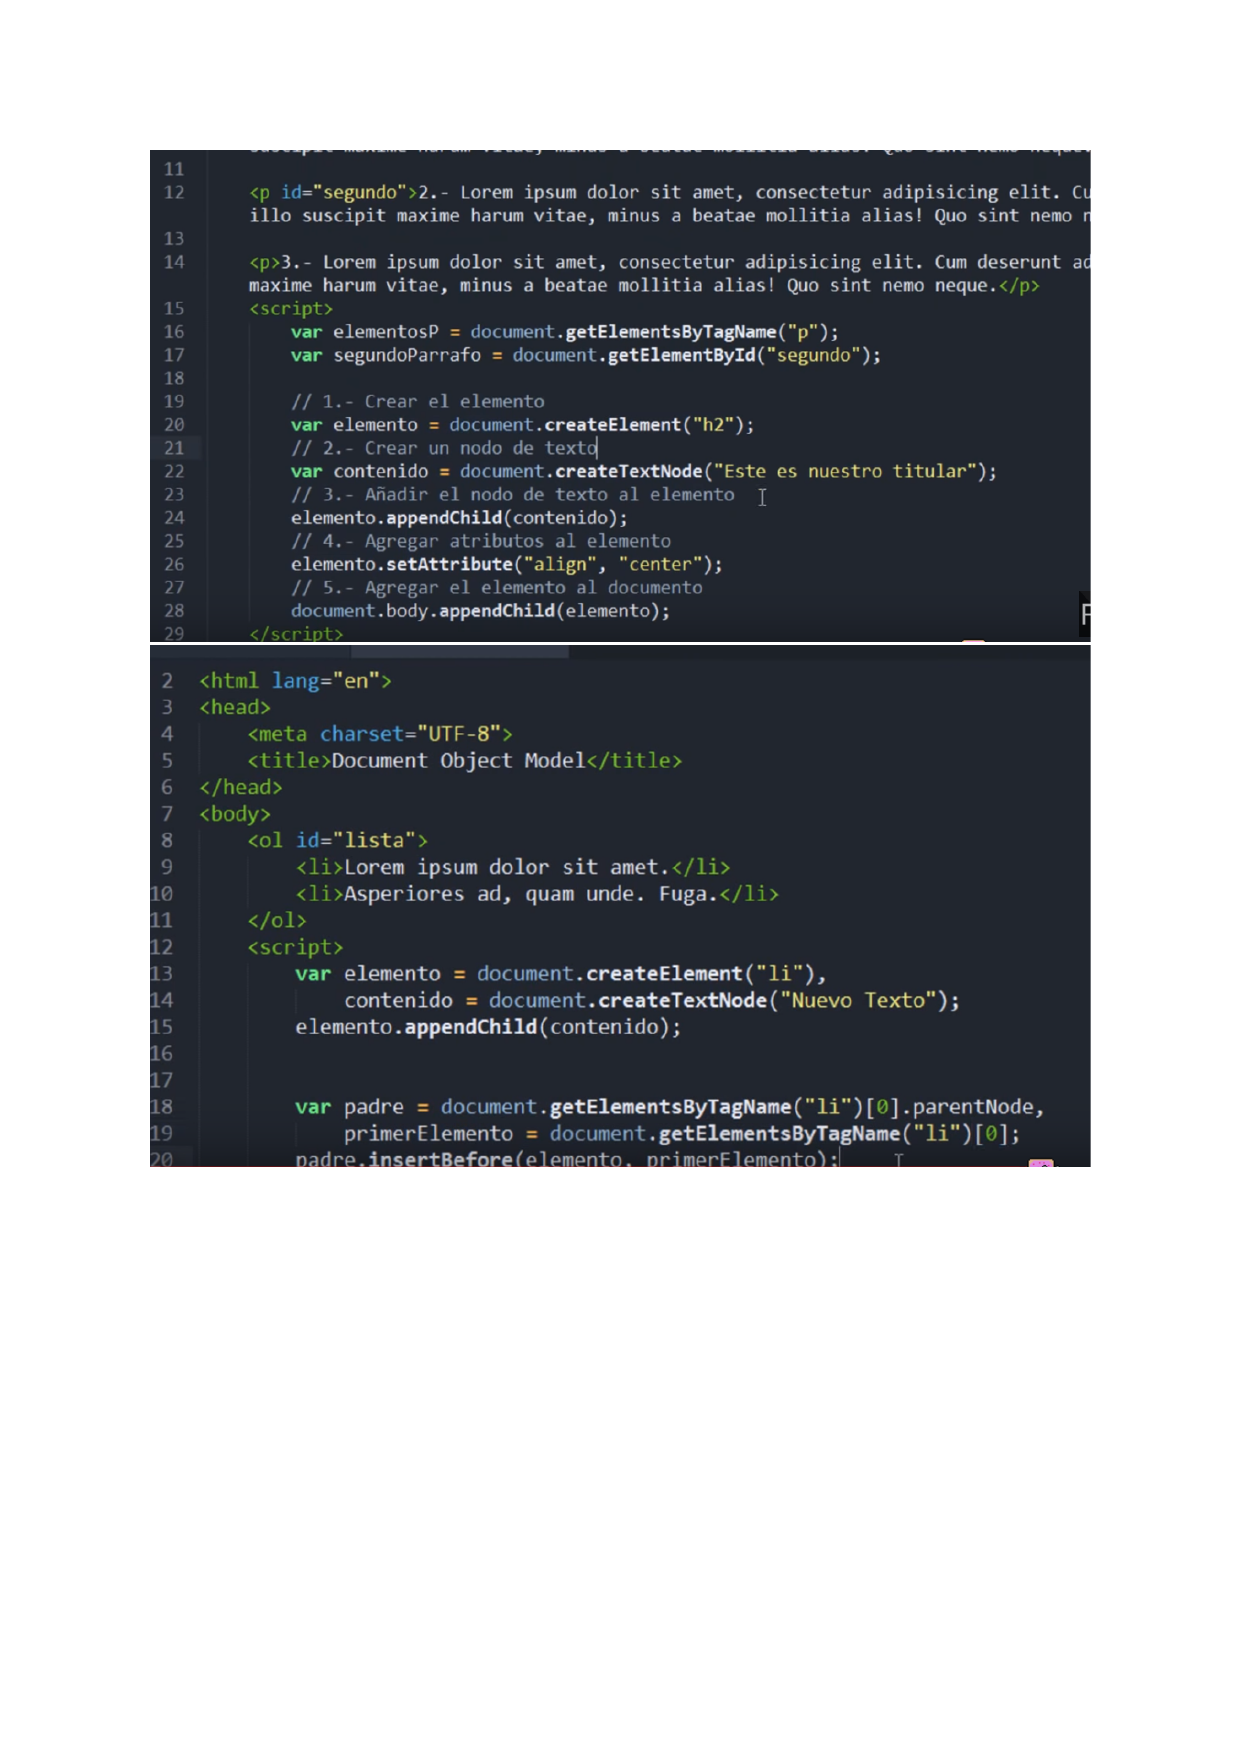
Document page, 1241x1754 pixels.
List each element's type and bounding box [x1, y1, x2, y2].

picture [150, 150, 1091, 642]
picture [150, 645, 1091, 1167]
